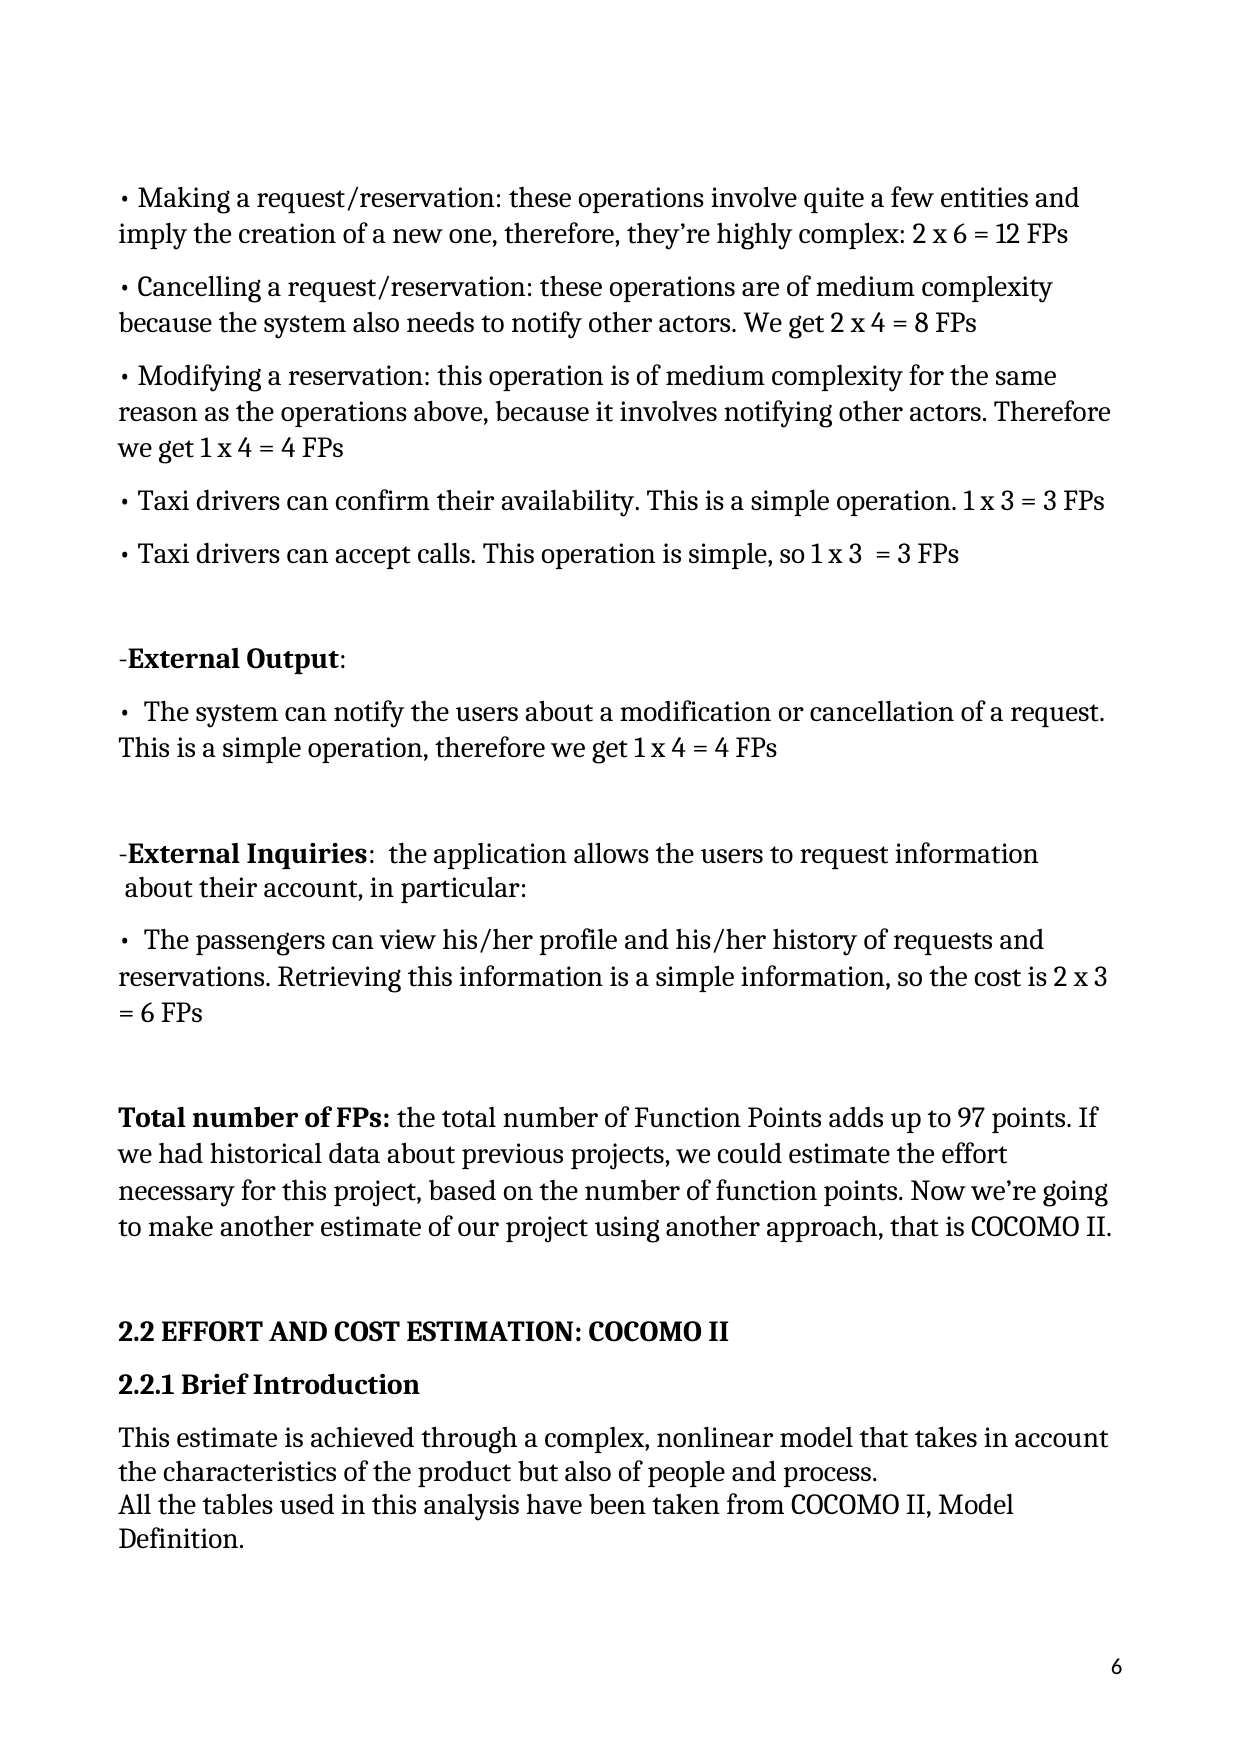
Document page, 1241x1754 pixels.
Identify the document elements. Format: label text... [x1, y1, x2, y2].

text 2.2 EFFORT AND COST ESTIMATION: COCOMO II [118, 1316, 1122, 1349]
text This estimate is achieved through a complex, nonlinear model that takes in account the characteristics of the product but also of people and process. [118, 1421, 1122, 1488]
text 2.2.1 Brief Introduction [118, 1368, 1122, 1402]
text about their account, in particular: [118, 871, 1122, 904]
text • Taxi drivers can accept calls. This operation is simple, so 1 x 3 = 3 FPs [118, 537, 1122, 571]
text • Taxi drivers can confirm their availability. This is a simple operation. 1 x 3 = 3 FPs [118, 484, 1122, 518]
text Total number of FPs: the total number of Function Points adds up to 97 points. If we had historical data about previous projects, we could estimate the effort necessary for this project, based on the number of function points. Now we’re going to make another estimate of our project using another approach, that is COCOMO II. [118, 1101, 1122, 1243]
text -External Output: [118, 643, 1122, 676]
text • Modifying a reservation: this operation is of medium complexity for the same reason as the operations above, because it involves notifying other actors. Therefore we get 1 x 4 = 4 FPs [118, 359, 1122, 465]
text All the tables used in this analysis have been taken from COCOMO II, Model Definition. [118, 1488, 1122, 1555]
text -External Inquiries: the application allows the users to request information [118, 837, 1122, 871]
text • Making a request/reservation: these operations involve quite a few entities and imply the creation of a new one, therefore, they’re highly complex: 2 x 6 = 12 FPs [118, 181, 1122, 251]
text • The passengers can view his/her profile and his/her history of requests and reservations. Retrieving this information is a simple information, so the cost is 2 x 3 = 6 FPs [118, 923, 1122, 1029]
text • Cancelling a request/reservation: these operations are of medium complexity because the system also needs to notify other actors. We get 2 x 4 = 8 FPs [118, 270, 1122, 340]
text • The system can notify the users about a modification or cancellation of a request. This is a simple operation, therefore we get 1 x 4 = 4 FPs [118, 695, 1122, 765]
